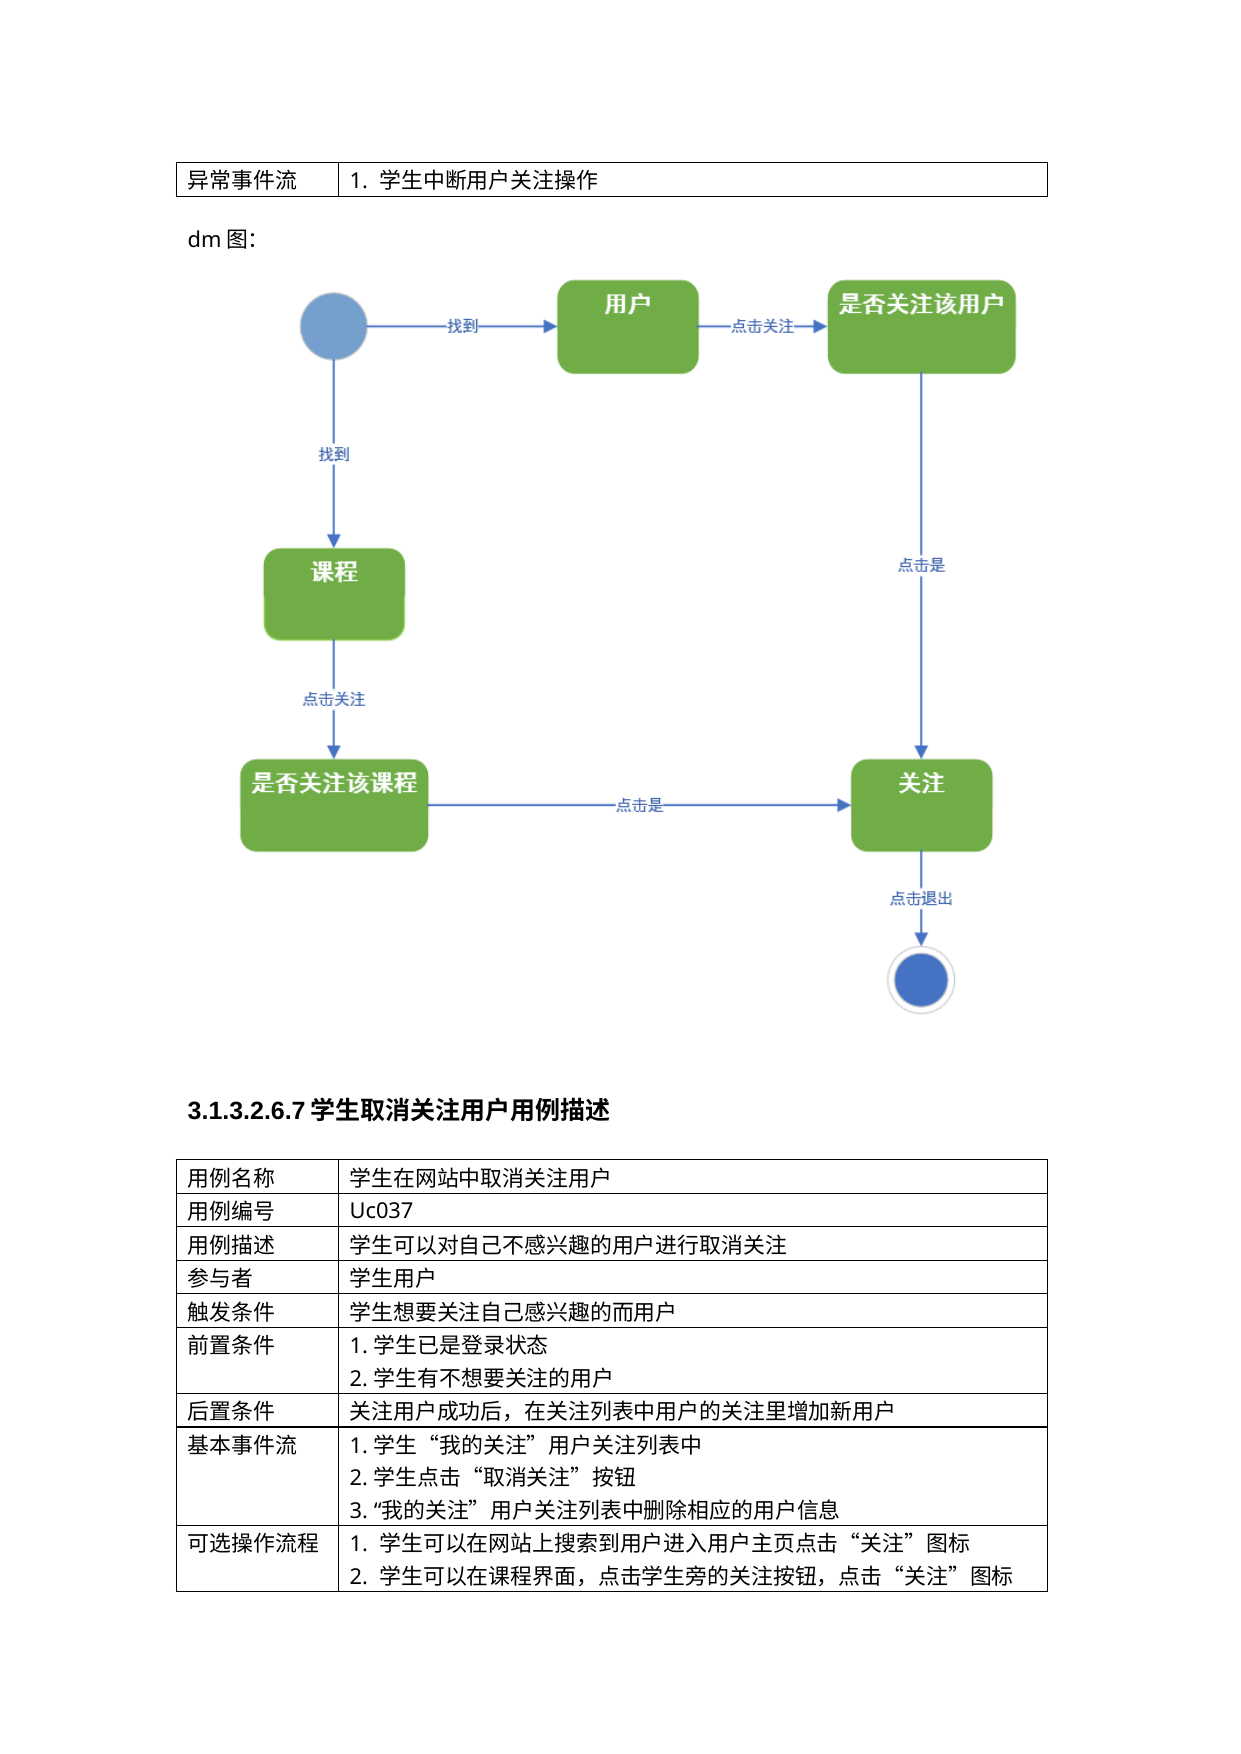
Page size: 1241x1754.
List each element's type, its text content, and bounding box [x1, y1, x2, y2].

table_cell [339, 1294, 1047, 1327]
picture [187, 270, 1053, 1030]
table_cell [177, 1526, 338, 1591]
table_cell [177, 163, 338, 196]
subtitle dm图： [187, 222, 1053, 254]
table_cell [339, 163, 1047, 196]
subtitle 3.1.3.2.6.7学生取消关注用户用例描述 [187, 1076, 1053, 1141]
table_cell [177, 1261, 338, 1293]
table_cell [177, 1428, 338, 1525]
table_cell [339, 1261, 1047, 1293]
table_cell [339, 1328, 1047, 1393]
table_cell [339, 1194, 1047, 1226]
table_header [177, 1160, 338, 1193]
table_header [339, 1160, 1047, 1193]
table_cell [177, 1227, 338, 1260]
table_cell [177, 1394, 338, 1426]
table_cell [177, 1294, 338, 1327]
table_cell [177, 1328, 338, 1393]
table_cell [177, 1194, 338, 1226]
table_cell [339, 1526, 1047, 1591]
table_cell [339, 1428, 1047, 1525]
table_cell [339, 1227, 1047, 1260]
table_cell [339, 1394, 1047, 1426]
